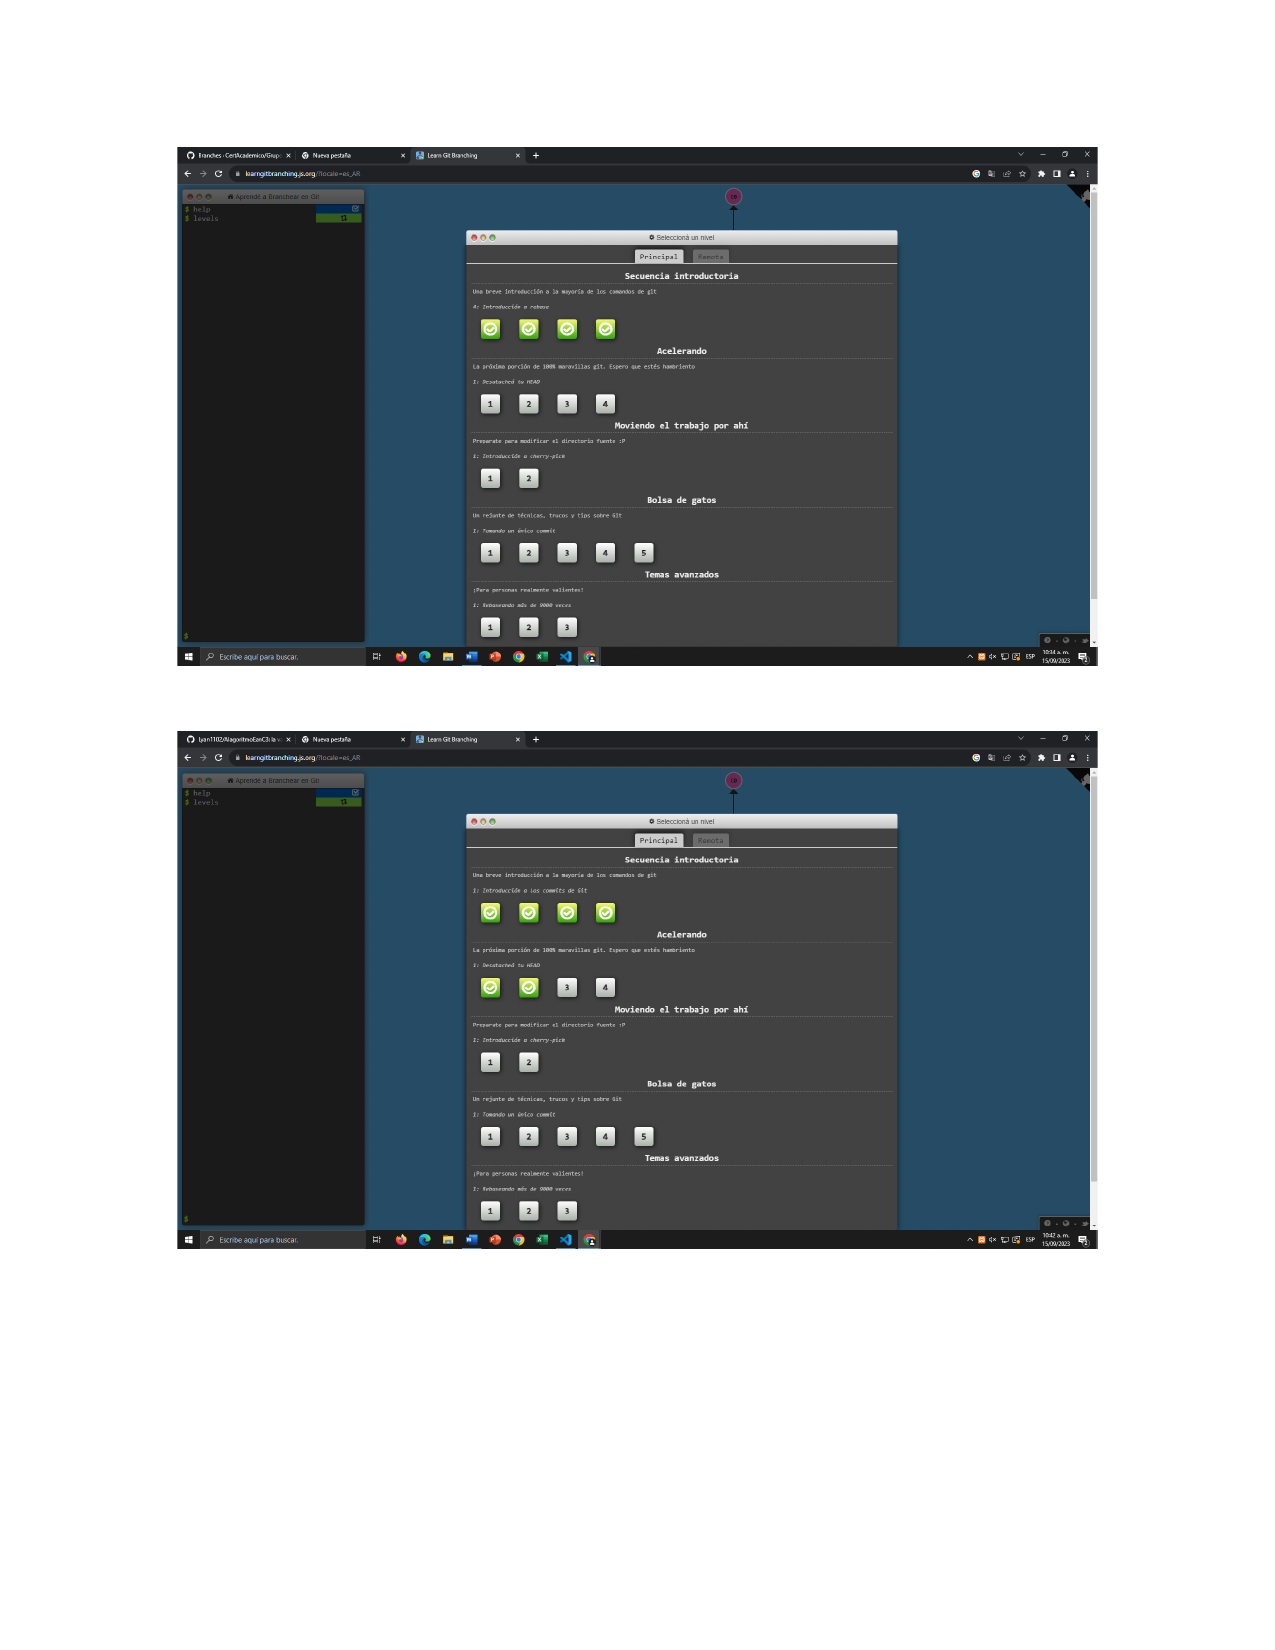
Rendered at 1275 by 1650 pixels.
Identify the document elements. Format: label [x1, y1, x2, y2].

picture [177, 147, 1098, 666]
picture [177, 731, 1098, 1249]
